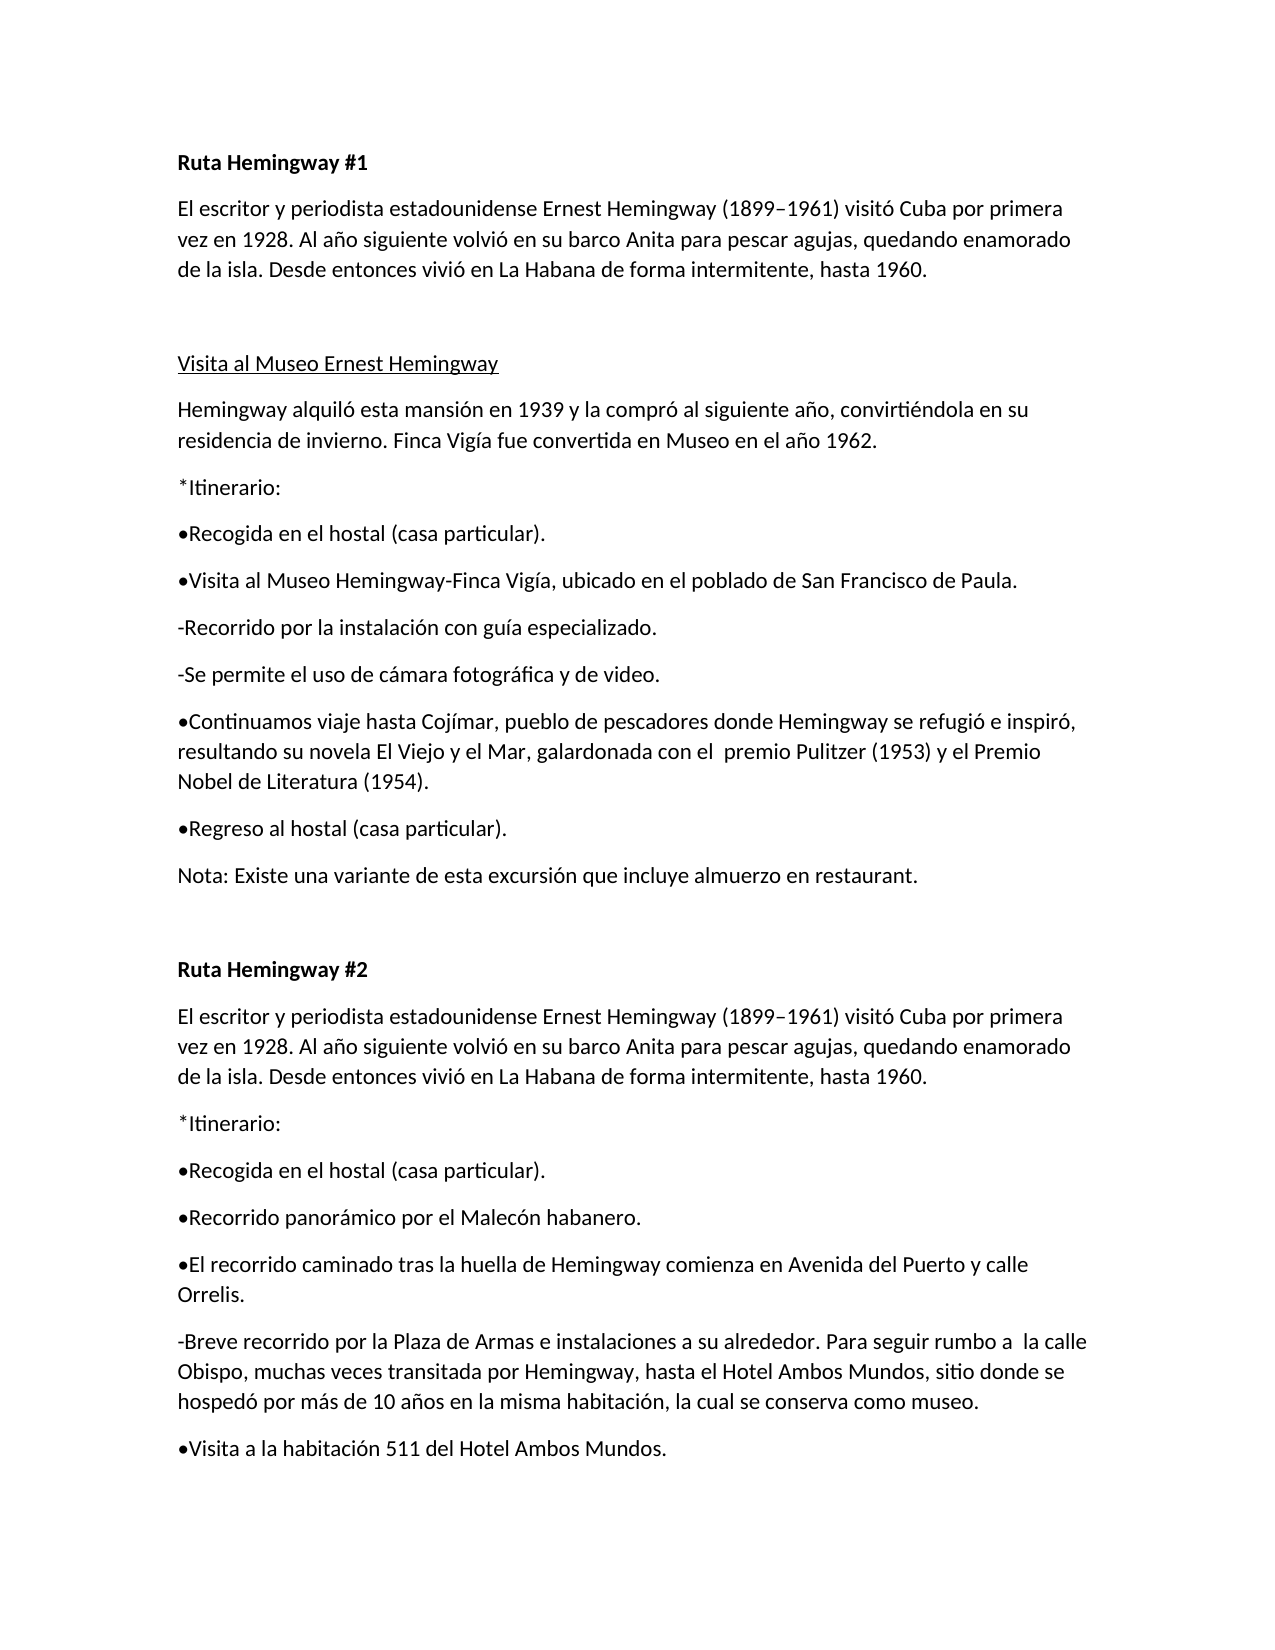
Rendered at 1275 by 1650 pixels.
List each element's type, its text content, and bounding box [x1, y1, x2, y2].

text -Recorrido por la instalación con guía especializado. [177, 613, 1098, 641]
text Visita al Museo Ernest Hemingway [177, 349, 1098, 377]
text -Breve recorrido por la Plaza de Armas e instalaciones a su alrededor. Para seguir rumbo a la calle Obispo, muchas veces transitada por Hemingway, hasta el Hotel Ambos Mundos, sitio donde se hospedó por más de 10 años en la misma habitación, la cual se conserva como museo. [177, 1327, 1098, 1415]
text -Se permite el uso de cámara fotográfica y de video. [177, 660, 1098, 688]
text •Recogida en el hostal (casa particular). [177, 1156, 1098, 1184]
text •Regreso al hostal (casa particular). [177, 814, 1098, 842]
text •Visita a la habitación 511 del Hotel Ambos Mundos. [177, 1434, 1098, 1462]
text El escritor y periodista estadounidense Ernest Hemingway (1899–1961) visitó Cuba por primera vez en 1928. Al año siguiente volvió en su barco Anita para pescar agujas, quedando enamorado de la isla. Desde entonces vivió en La Habana de forma intermitente, hasta 1960. [177, 1002, 1098, 1090]
text Nota: Existe una variante de esta excursión que incluye almuerzo en restaurant. [177, 861, 1098, 889]
text Ruta Hemingway #1 [177, 148, 1098, 176]
text •El recorrido caminado tras la huella de Hemingway comienza en Avenida del Puerto y calle Orrelis. [177, 1250, 1098, 1308]
text *Itinerario: [177, 1109, 1098, 1137]
text •Recogida en el hostal (casa particular). [177, 519, 1098, 547]
text El escritor y periodista estadounidense Ernest Hemingway (1899–1961) visitó Cuba por primera vez en 1928. Al año siguiente volvió en su barco Anita para pescar agujas, quedando enamorado de la isla. Desde entonces vivió en La Habana de forma intermitente, hasta 1960. [177, 194, 1098, 283]
text •Recorrido panorámico por el Malecón habanero. [177, 1203, 1098, 1231]
text Ruta Hemingway #2 [177, 955, 1098, 983]
text •Continuamos viaje hasta Cojímar, pueblo de pescadores donde Hemingway se refugió e inspiró, resultando su novela El Viejo y el Mar, galardonada con el premio Pulitzer (1953) y el Premio Nobel de Literatura (1954). [177, 707, 1098, 795]
text •Visita al Museo Hemingway-Finca Vigía, ubicado en el poblado de San Francisco de Paula. [177, 566, 1098, 594]
text Hemingway alquiló esta mansión en 1939 y la compró al siguiente año, convirtiéndola en su residencia de invierno. Finca Vigía fue convertida en Museo en el año 1962. [177, 396, 1098, 454]
text *Itinerario: [177, 473, 1098, 501]
